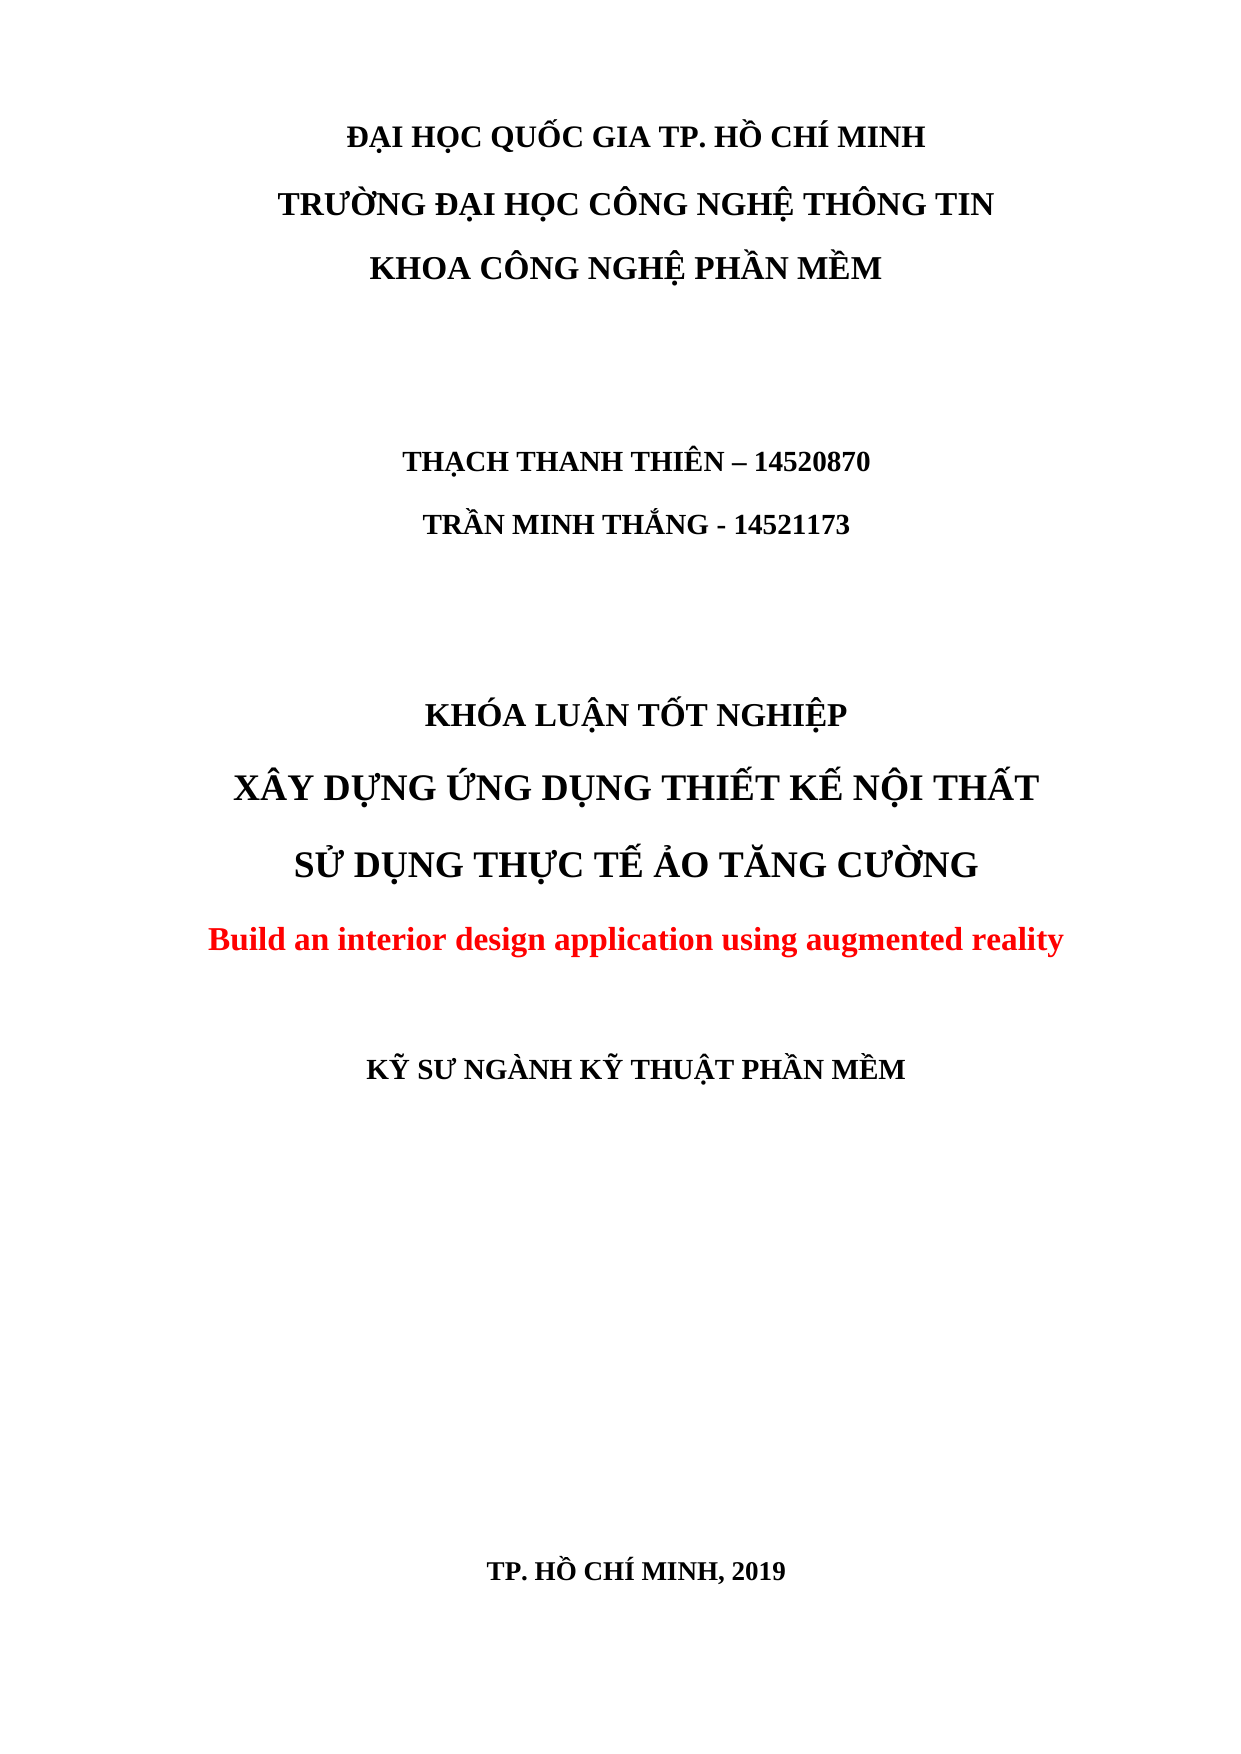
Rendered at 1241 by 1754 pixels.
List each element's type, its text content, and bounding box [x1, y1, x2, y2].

text XÂY DỰNG ỨNG DỤNG THIẾT KẾ NỘI THẤT [150, 765, 1122, 808]
text SỬ DỤNG THỰC TẾ ẢO TĂNG CƯỜNG [150, 842, 1122, 886]
text Build an interior design application using augmented reality [150, 919, 1122, 958]
text KHOA CÔNG NGHỆ PHẦN MỀM [150, 248, 1122, 287]
text KỸ SƯ NGÀNH KỸ THUẬT PHẦN MỀM [150, 1052, 1122, 1086]
text THẠCH THANH THIÊN – 14520870 [150, 444, 1122, 477]
text TRƯỜNG ĐẠI HỌC CÔNG NGHỆ THÔNG TIN [150, 184, 1122, 223]
text TP. HỒ CHÍ MINH, 2019 [150, 1555, 1122, 1586]
text KHÓA LUẬN TỐT NGHIỆP [150, 695, 1122, 733]
text ĐẠI HỌC QUỐC GIA TP. HỒ CHÍ MINH [150, 118, 1122, 154]
text TRẦN MINH THẮNG - 14521173 [150, 507, 1122, 540]
